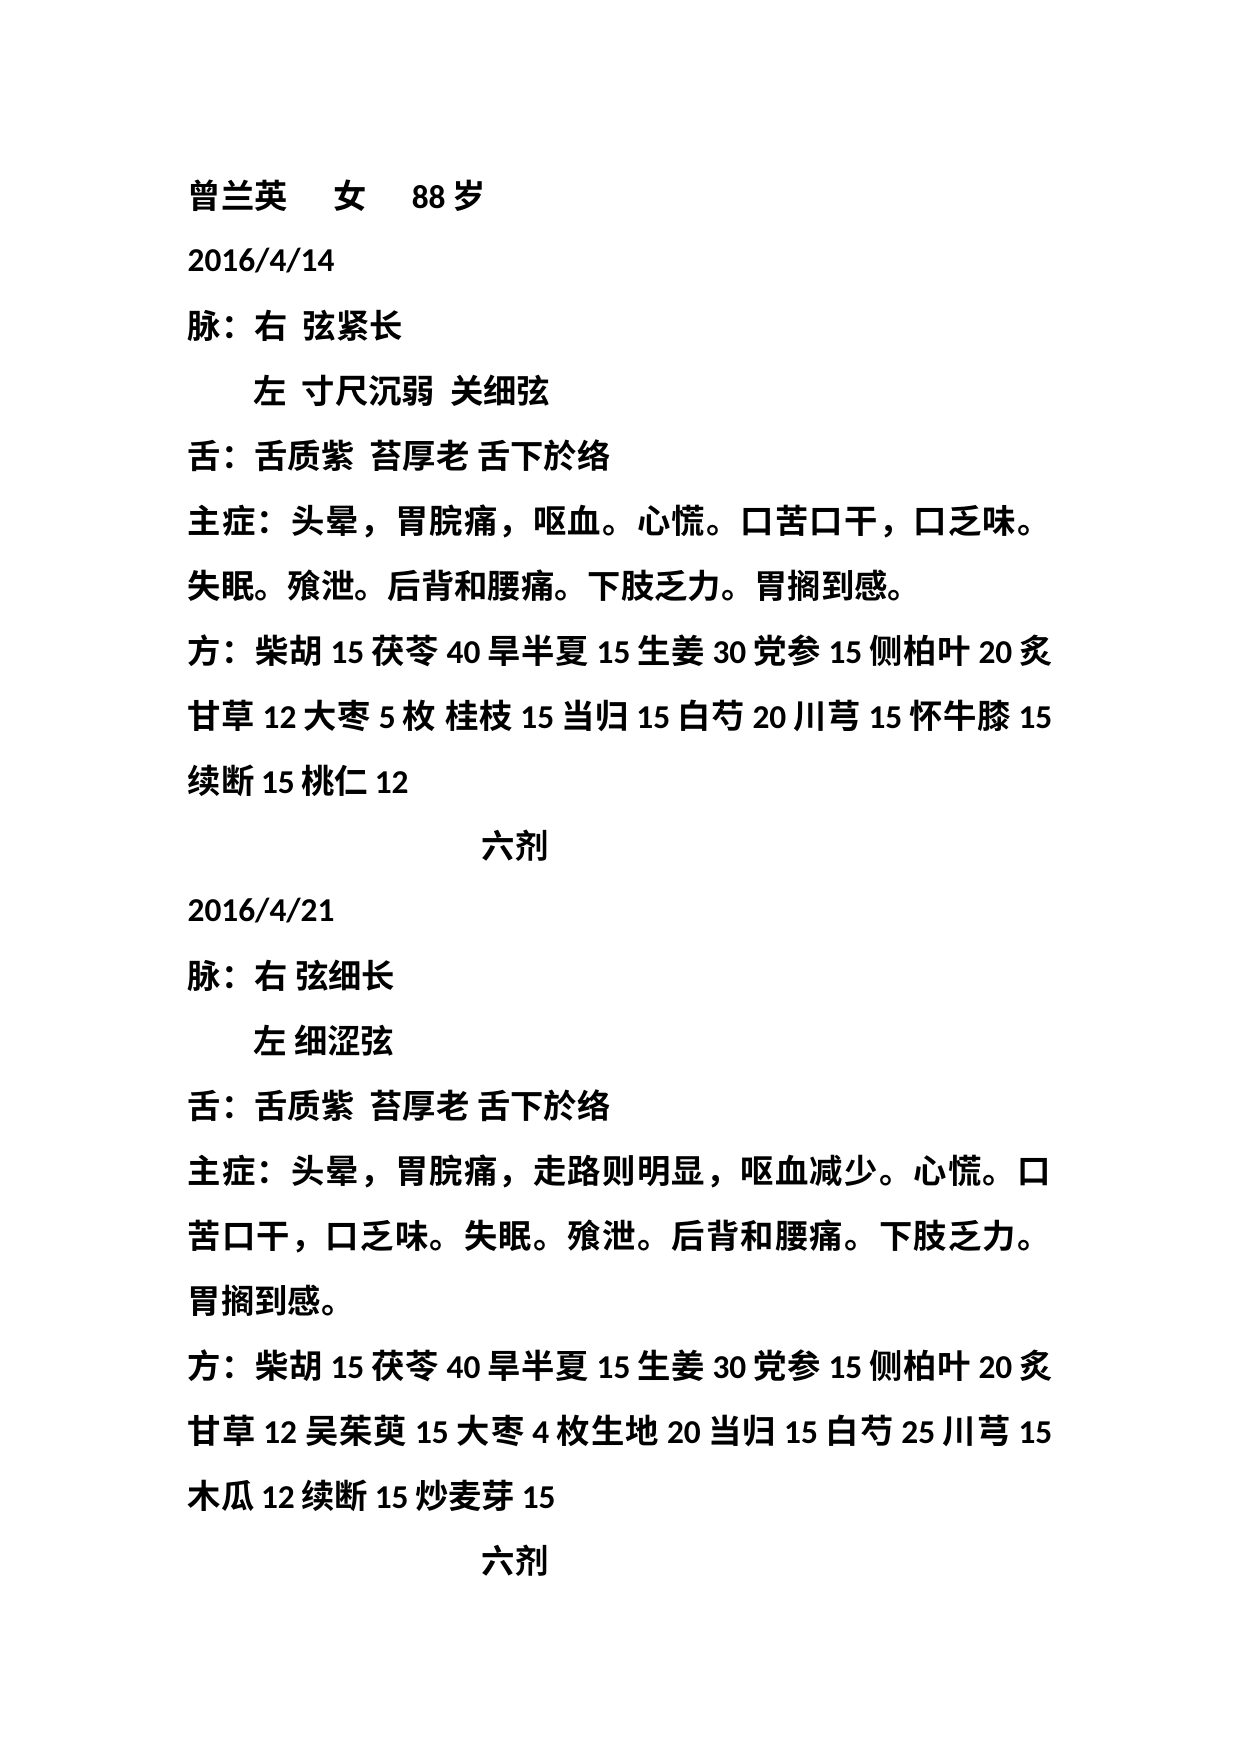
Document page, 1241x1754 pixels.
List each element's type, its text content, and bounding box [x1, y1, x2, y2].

text 左 寸尺沉弱 关细弦 [187, 357, 1053, 422]
text 舌：舌质紫 苔厚老 舌下於络 [187, 422, 1053, 487]
text 方：柴胡15茯苓40旱半夏15生姜30党参15侧柏叶20炙甘草12大枣5枚 桂枝15当归15白芍20川芎15怀牛膝15续断15桃仁12 [187, 617, 1053, 812]
text 六剂 [187, 1527, 1053, 1592]
text 脉：右 弦紧长 [187, 292, 1053, 357]
text 左 细涩弦 [187, 1007, 1053, 1072]
text 方：柴胡15茯苓40旱半夏15生姜30党参15侧柏叶20炙甘草12吴茱萸15大枣4枚生地20当归15白芍25川芎15木瓜12续断15炒麦芽15 [187, 1332, 1053, 1527]
text 舌：舌质紫 苔厚老 舌下於络 [187, 1072, 1053, 1137]
text 六剂 [187, 812, 1053, 877]
text 2016/4/21 [187, 877, 1053, 942]
text 主症：头晕，胃脘痛，走路则明显，呕血减少。心慌。口苦口干，口乏味。失眠。飱泄。后背和腰痛。下肢乏力。胃搁到感。 [187, 1137, 1053, 1332]
text 脉：右 弦细长 [187, 942, 1053, 1007]
text 主症：头晕，胃脘痛，呕血。心慌。口苦口干，口乏味。失眠。飱泄。后背和腰痛。下肢乏力。胃搁到感。 [187, 487, 1053, 617]
text 2016/4/14 [187, 227, 1053, 292]
text 曾兰英 女 88岁 [187, 162, 1053, 227]
